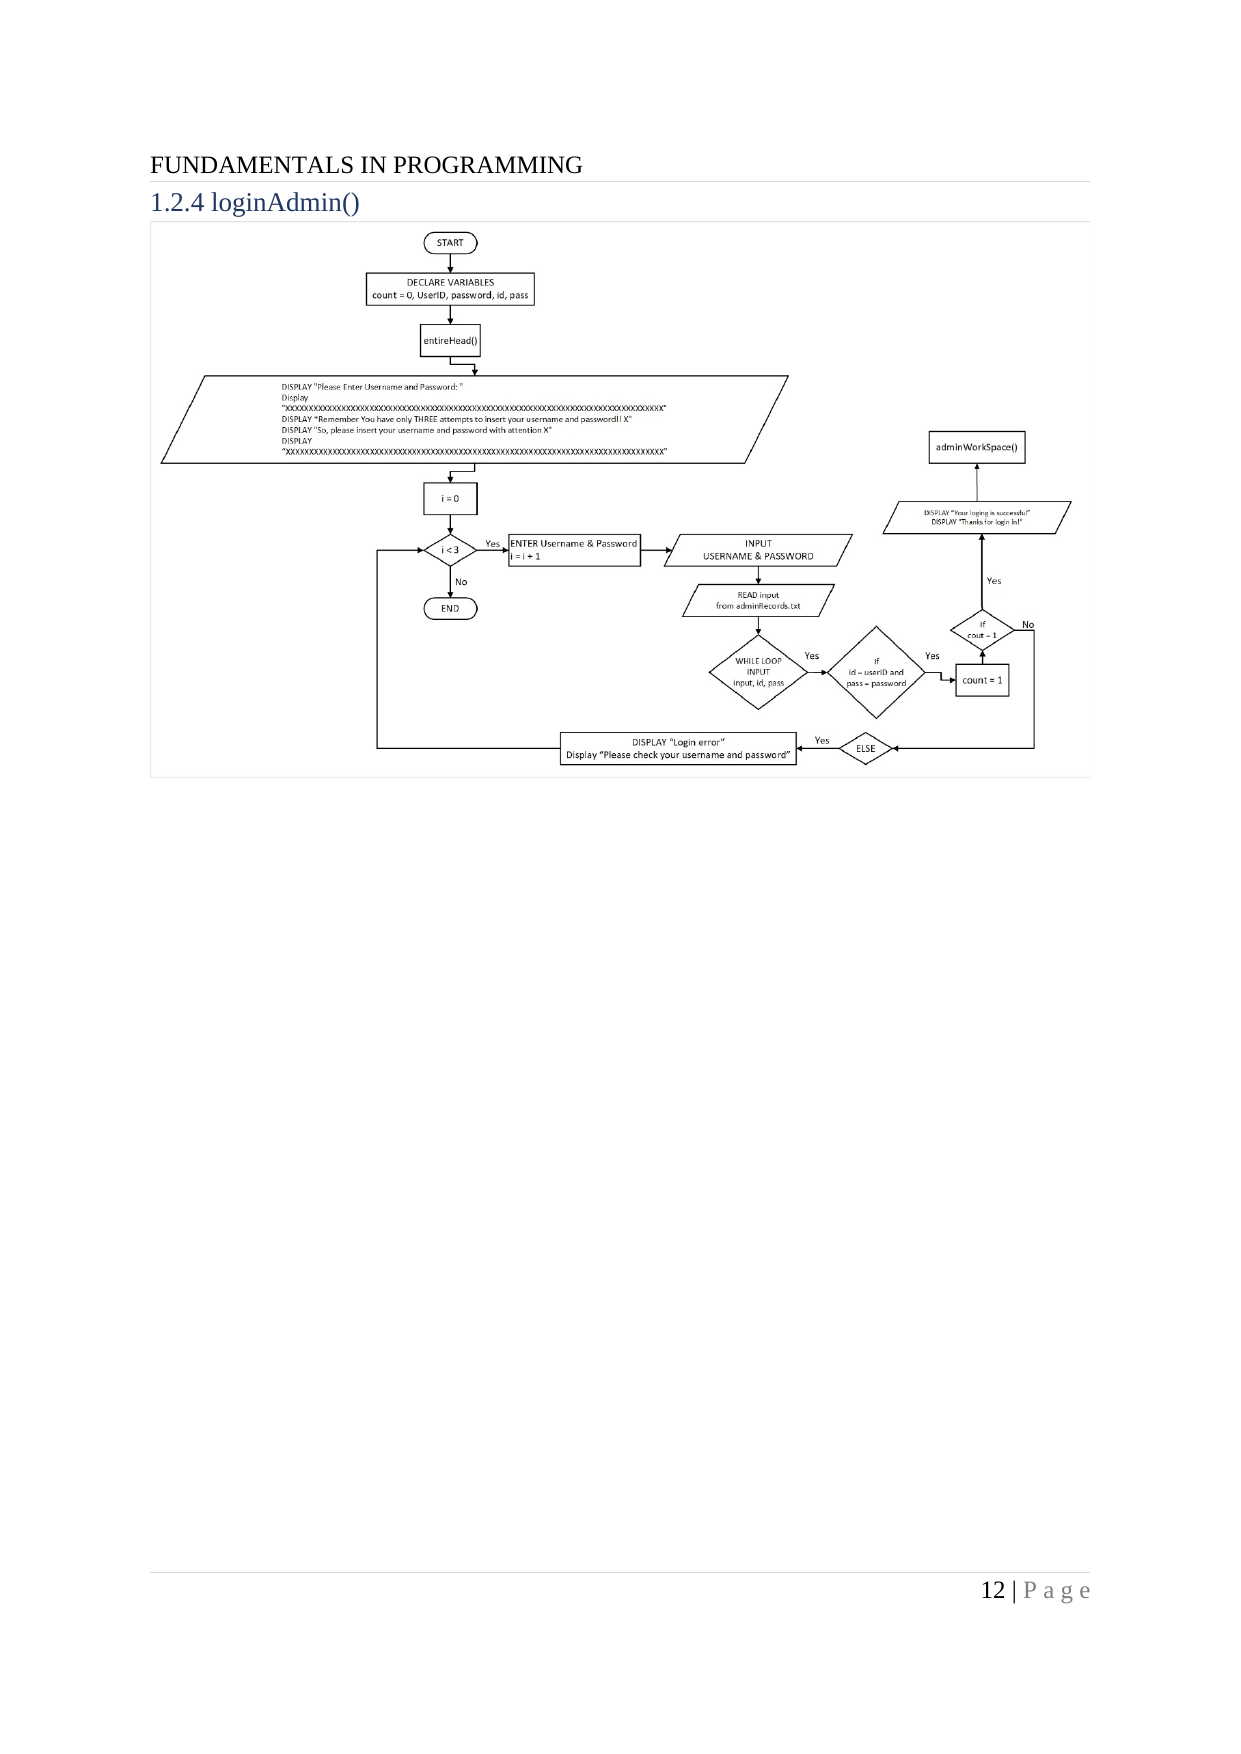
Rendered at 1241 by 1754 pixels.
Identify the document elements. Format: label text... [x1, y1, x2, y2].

subtitle 1.2.4 loginAdmin() [150, 186, 1090, 217]
picture [150, 221, 1091, 778]
